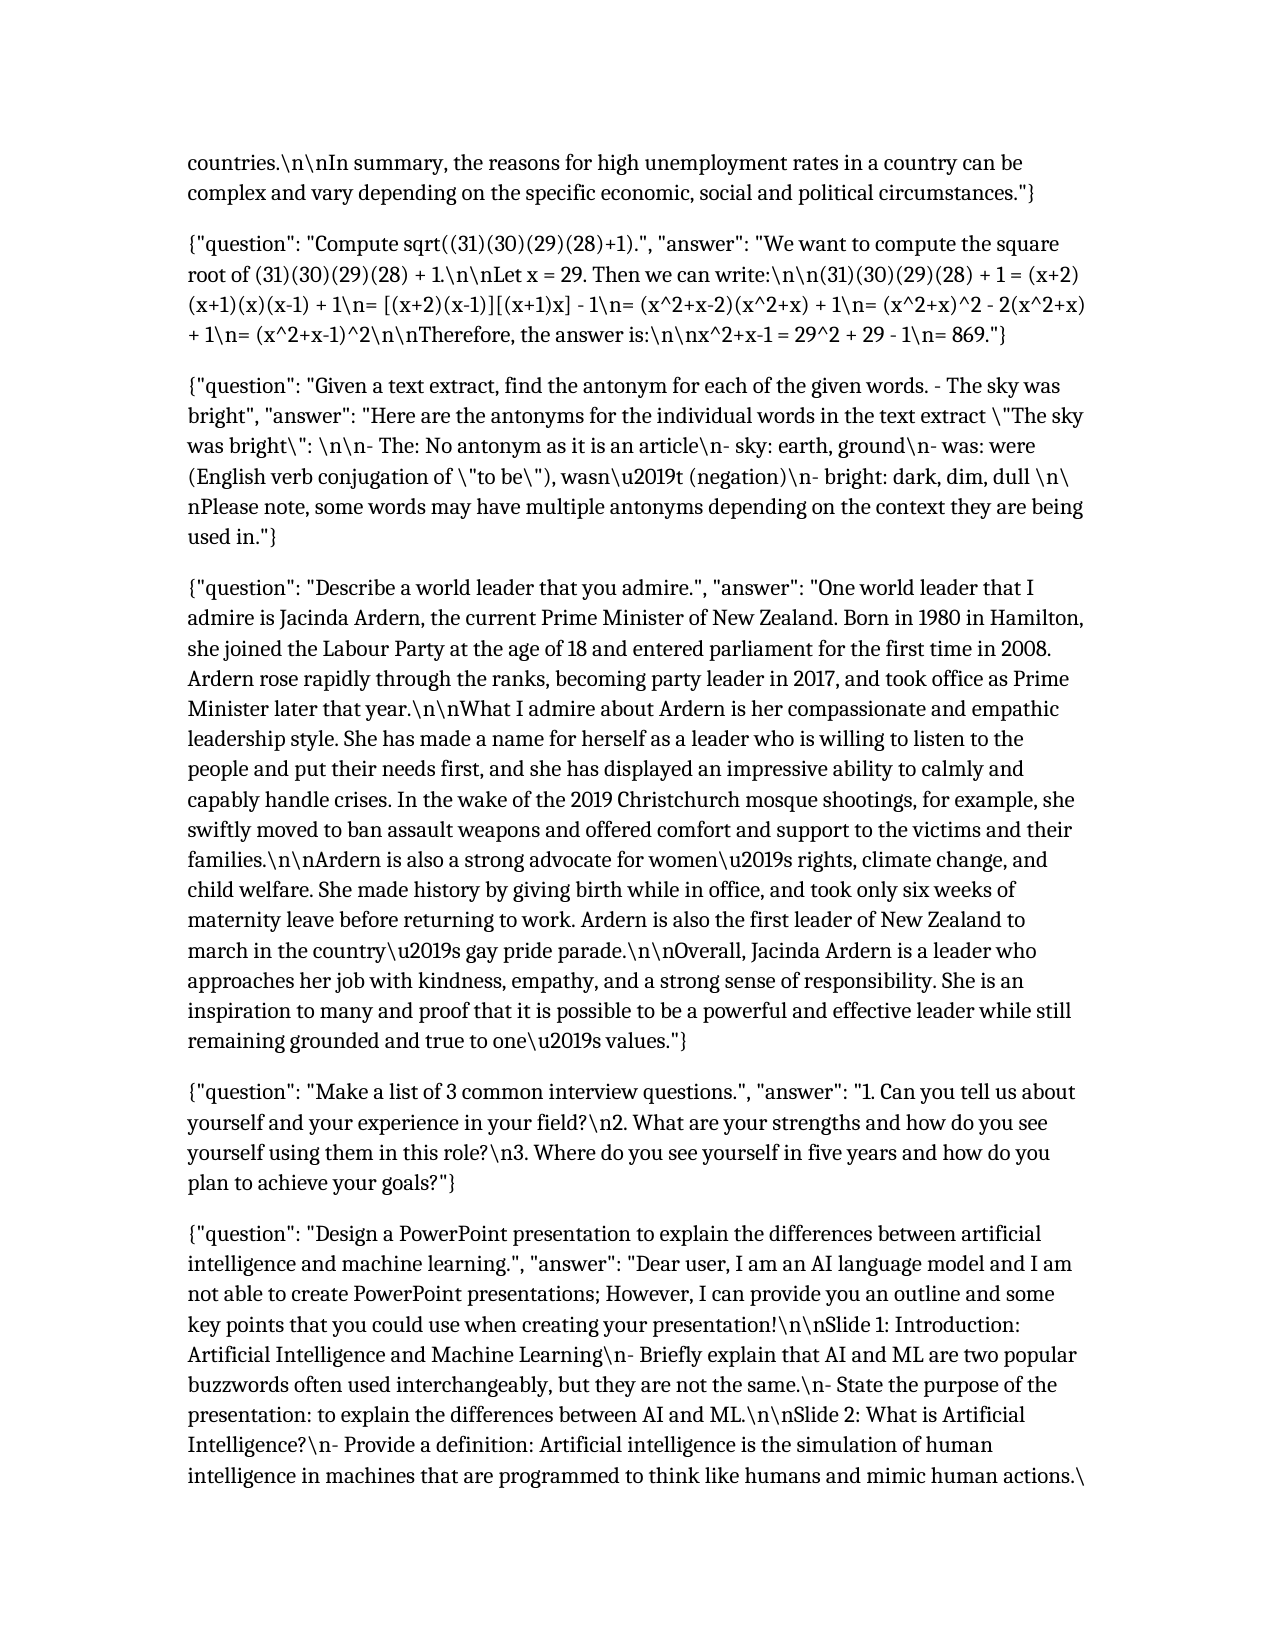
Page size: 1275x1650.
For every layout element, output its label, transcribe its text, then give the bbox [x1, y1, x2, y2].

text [187, 1221, 1087, 1489]
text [187, 150, 1087, 207]
text {"question": "Compute sqrt((31)(30)(29)(28)+1).", "answer": "We want to compute the square root of (31)(30)(29)(28) + 1.\n\nLet x = 29. Then we can write:\n\n(31)(30)(29)(28) + 1 = (x+2)(x+1)(x)(x-1) + 1\n= [(x+2)(x-1)][(x+1)x] - 1\n= (x^2+x-2)(x^2+x) + 1\n= (x^2+x)^2 - 2(x^2+x) + 1\n= (x^2+x-1)^2\n\nTherefore, the answer is:\n\nx^2+x-1 = 29^2 + 29 - 1\n= 869."} [187, 231, 1087, 348]
text {"question": "Given a text extract, find the antonym for each of the given words. - The sky was bright", "answer": "Here are the antonyms for the individual words in the text extract \"The sky was bright\": \n\n- The: No antonym as it is an article\n- sky: earth, ground\n- was: were (English verb conjugation of \"to be\"), wasn\u2019t (negation)\n- bright: dark, dim, dull \n\nPlease note, some words may have multiple antonyms depending on the context they are being used in."} [187, 373, 1087, 550]
text {"question": "Make a list of 3 common interview questions.", "answer": "1. Can you tell us about yourself and your experience in your field?\n2. What are your strengths and how do you see yourself using them in this role?\n3. Where do you see yourself in five years and how do you plan to achieve your goals?"} [187, 1079, 1087, 1196]
text {"question": "Describe a world leader that you admire.", "answer": "One world leader that I admire is Jacinda Ardern, the current Prime Minister of New Zealand. Born in 1980 in Hamilton, she joined the Labour Party at the age of 18 and entered parliament for the first time in 2008. Ardern rose rapidly through the ranks, becoming party leader in 2017, and took office as Prime Minister later that year.\n\nWhat I admire about Ardern is her compassionate and empathic leadership style. She has made a name for herself as a leader who is willing to listen to the people and put their needs first, and she has displayed an impressive ability to calmly and capably handle crises. In the wake of the 2019 Christchurch mosque shootings, for example, she swiftly moved to ban assault weapons and offered comfort and support to the victims and their families.\n\nArdern is also a strong advocate for women\u2019s rights, climate change, and child welfare. She made history by giving birth while in office, and took only six weeks of maternity leave before returning to work. Ardern is also the first leader of New Zealand to march in the country\u2019s gay pride parade.\n\nOverall, Jacinda Ardern is a leader who approaches her job with kindness, empathy, and a strong sense of responsibility. She is an inspiration to many and proof that it is possible to be a powerful and effective leader while still remaining grounded and true to one\u2019s values."} [187, 575, 1087, 1054]
